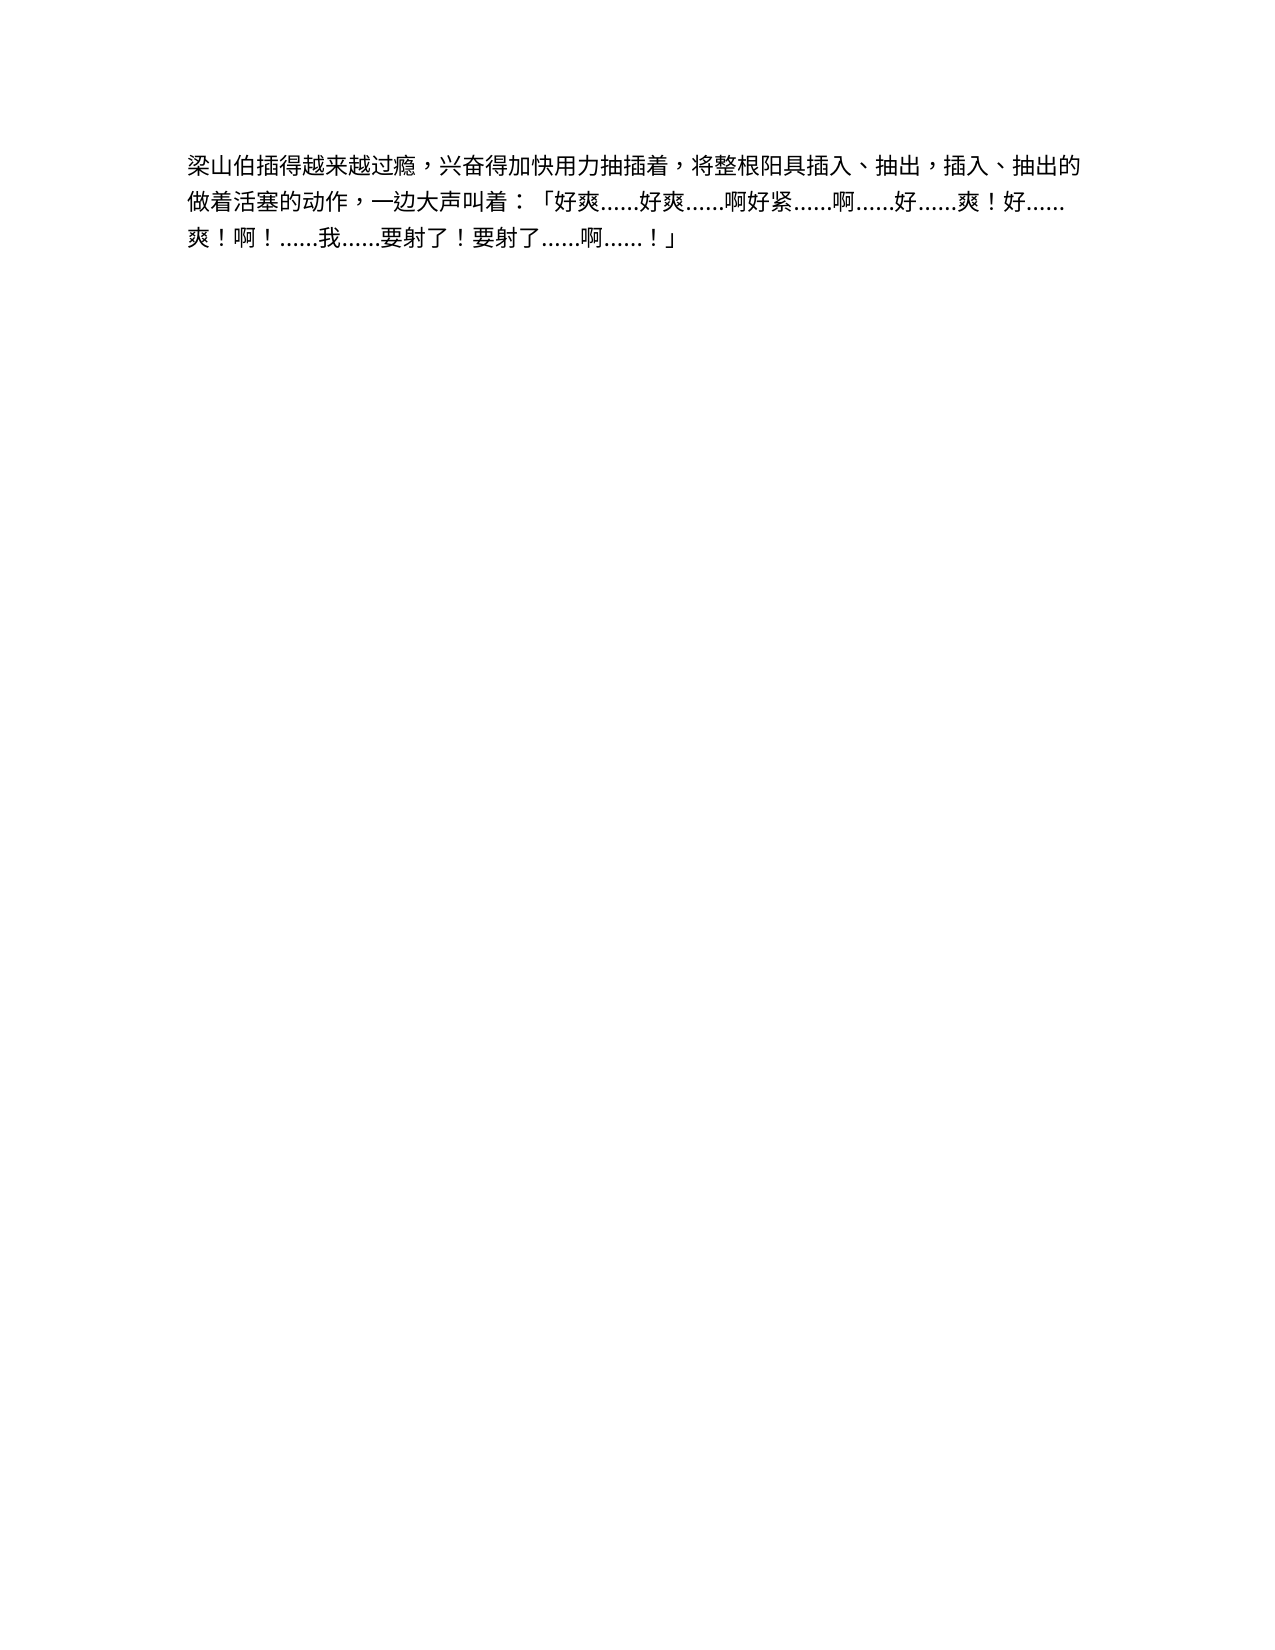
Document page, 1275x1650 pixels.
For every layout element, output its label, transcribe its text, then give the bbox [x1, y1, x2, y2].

text 梁山伯插得越来越过瘾，兴奋得加快用力抽插着，将整根阳具插入、抽出，插入、抽出的做着活塞的动作，一边大声叫着：「好爽……好爽……啊好紧……啊……好……爽！好……爽！啊！……我……要射了！要射了……啊……！」 [187, 150, 1087, 253]
